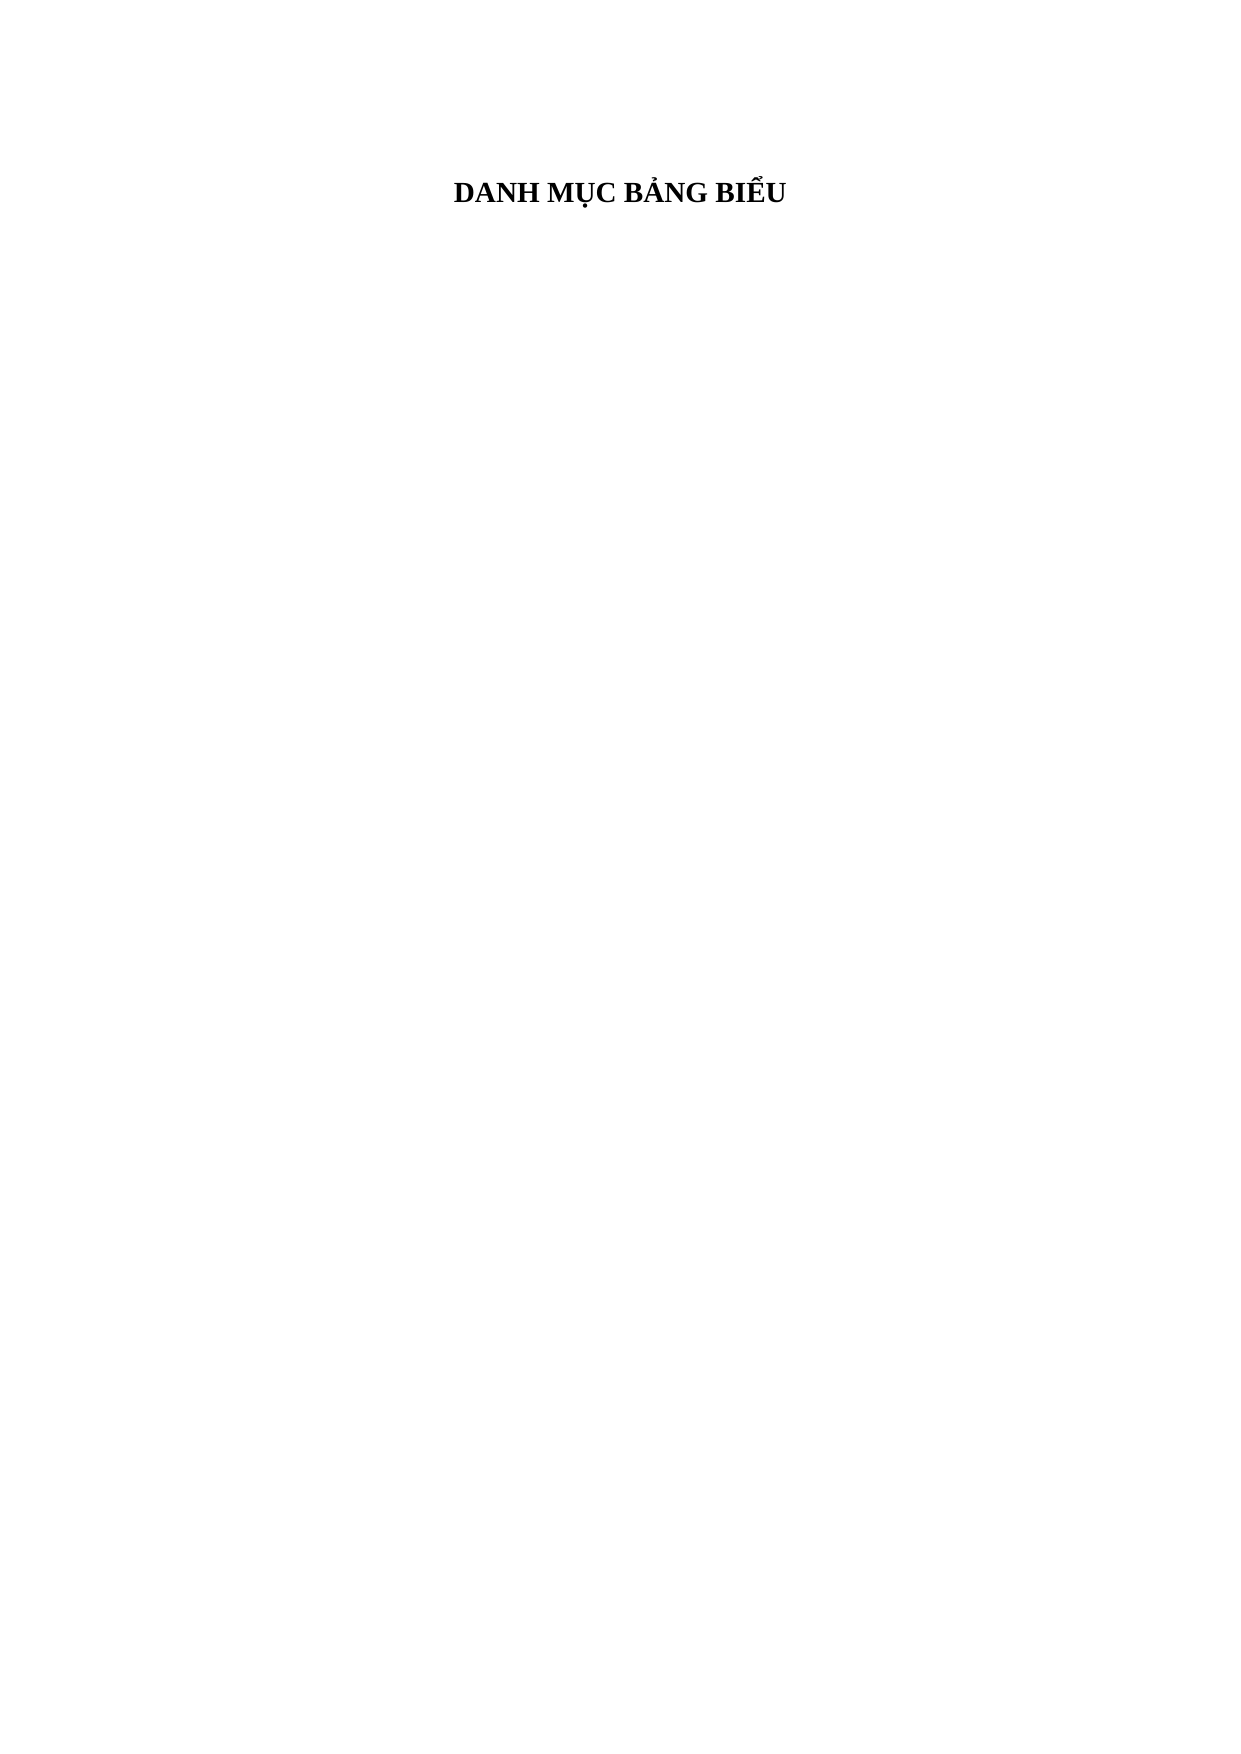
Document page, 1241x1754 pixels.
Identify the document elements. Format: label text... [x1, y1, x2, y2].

subtitle DANH MỤC BẢNG BIỂU [150, 175, 1090, 208]
